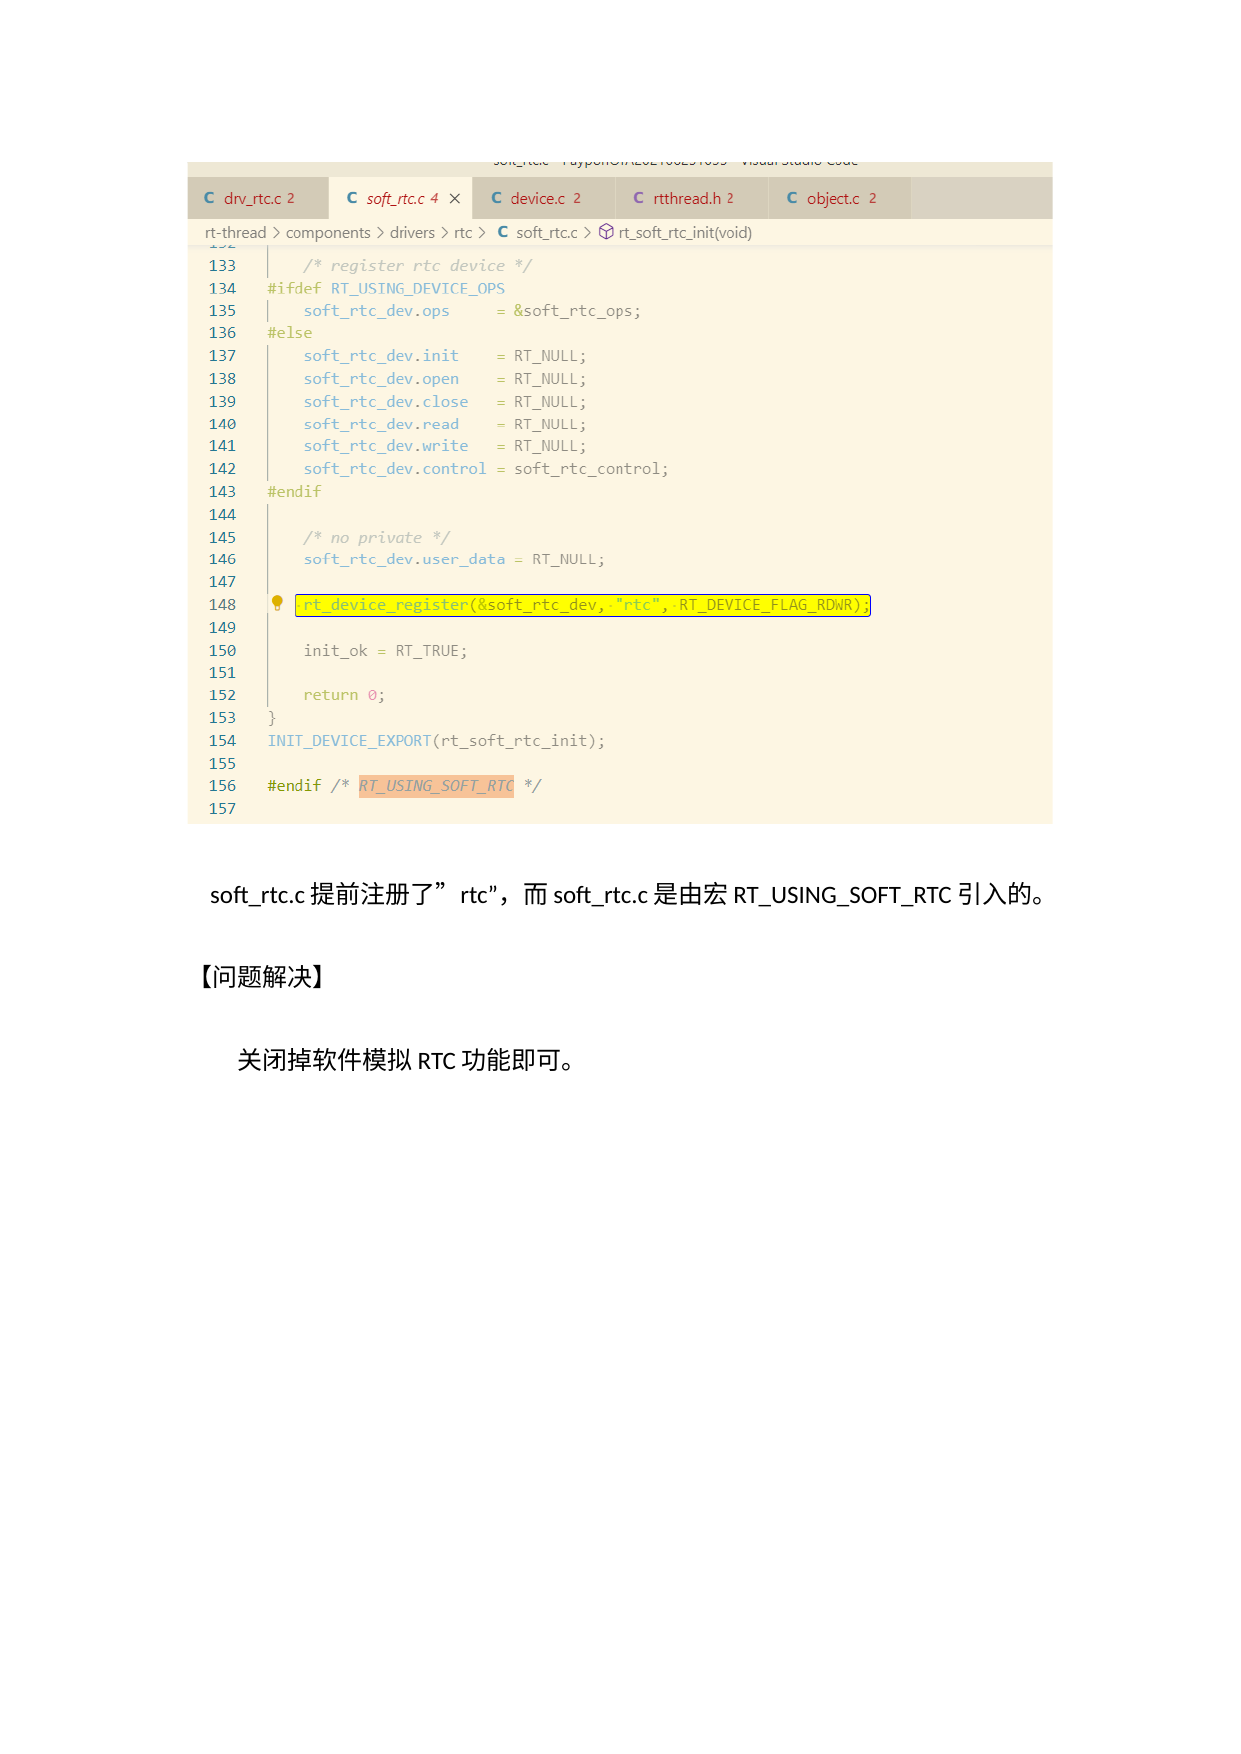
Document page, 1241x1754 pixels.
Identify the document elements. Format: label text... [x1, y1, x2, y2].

picture [187, 162, 1053, 824]
text soft_rtc.c提前注册了”rtc”，而soft_rtc.c是由宏RT_USING_SOFT_RTC引入的。 [187, 860, 1053, 925]
text 关闭掉软件模拟RTC功能即可。 [187, 1026, 1053, 1091]
text 【问题解决】 [187, 943, 1053, 1008]
